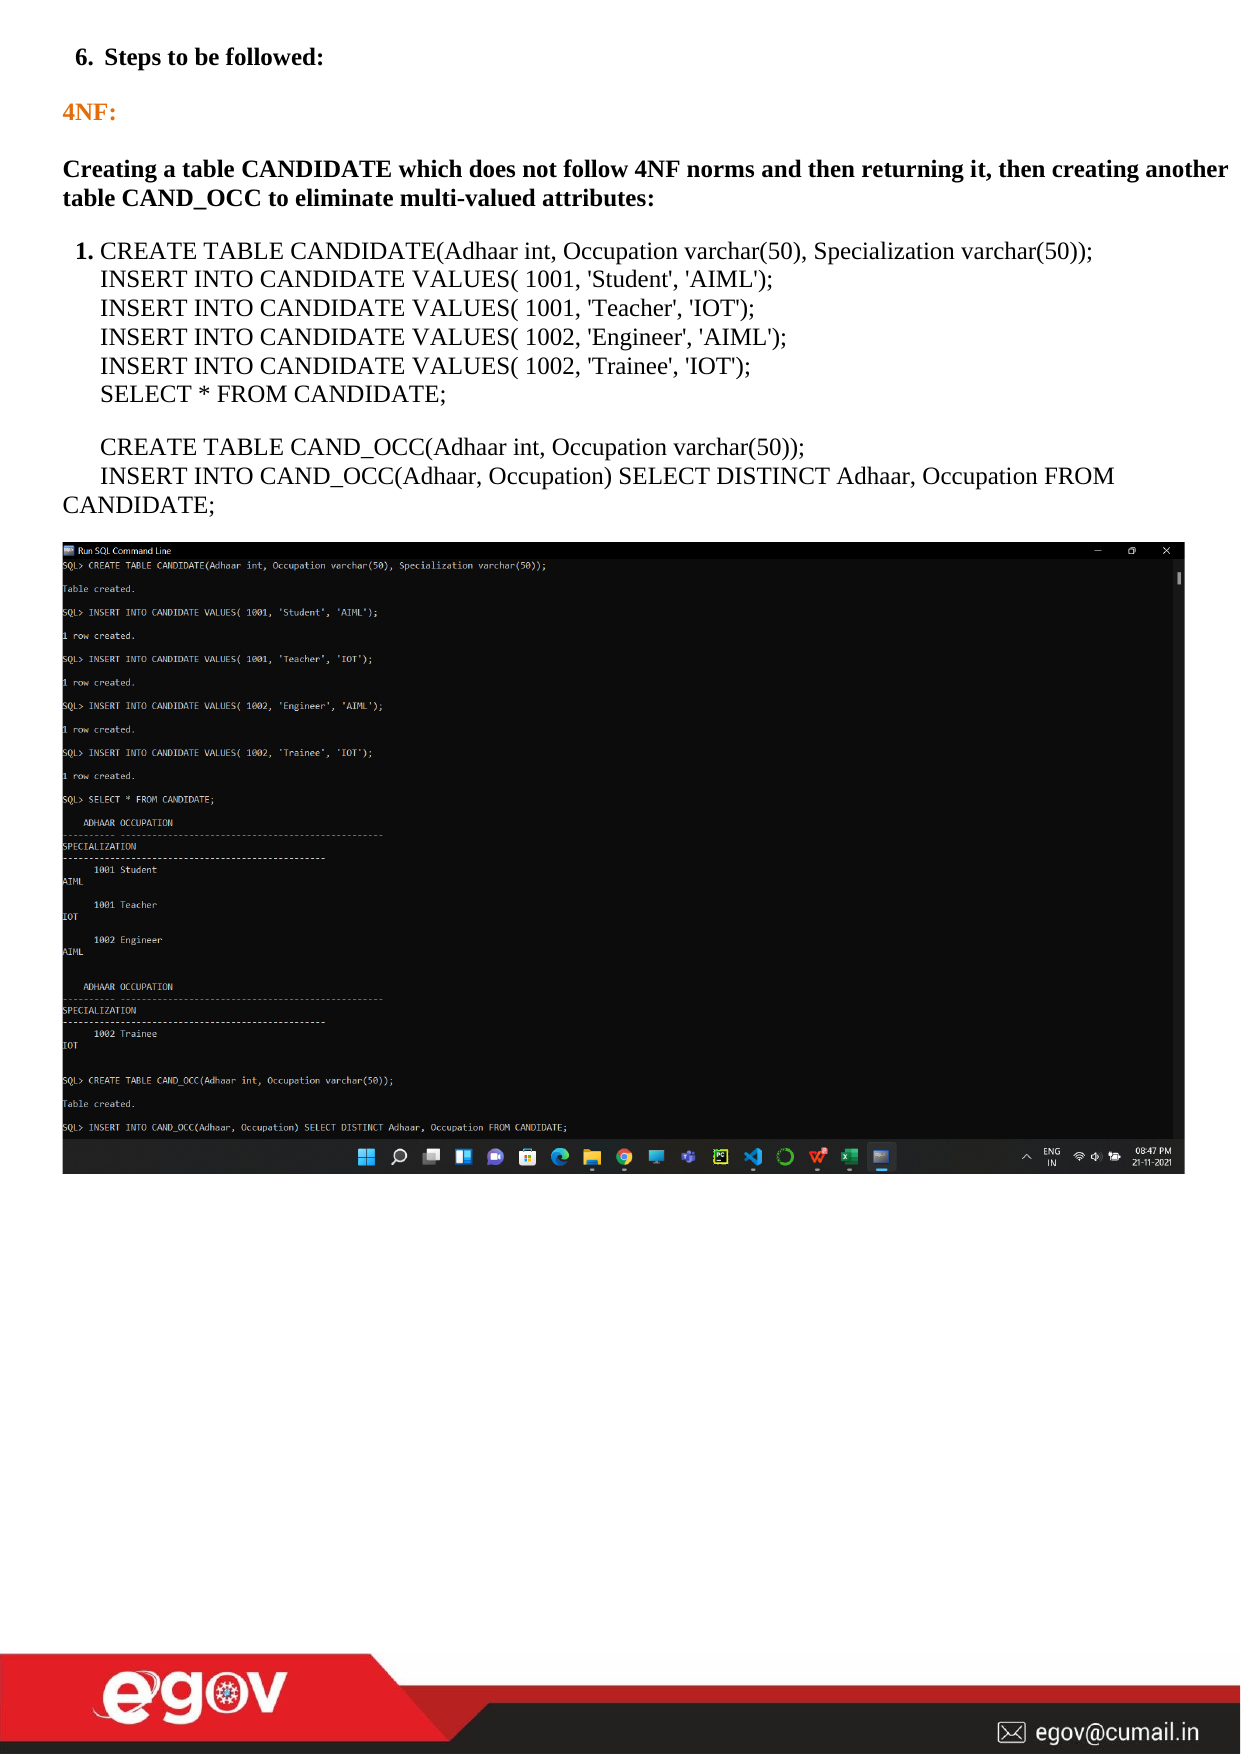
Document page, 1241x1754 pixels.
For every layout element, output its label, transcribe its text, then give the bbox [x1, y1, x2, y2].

subtitle INSERT INTO CANDIDATE VALUES( 1002, 'Trainee', 'IOT'); [62, 351, 1240, 379]
subtitle CREATE TABLE CANDIDATE(Adhaar int, Occupation varchar(50), Specialization varchar(50)); [75, 236, 1240, 264]
text Creating a table CANDIDATE which does not follow 4NF norms and then returning it, then creating another table CAND_OCC to eliminate multi-valued attributes: [62, 154, 1240, 212]
text INSERT INTO CAND_OCC(Adhaar, Occupation) SELECT DISTINCT Adhaar, Occupation FROM CANDIDATE; [62, 461, 1240, 519]
subtitle SELECT * FROM CANDIDATE; [62, 379, 1240, 408]
text 4NF: [62, 97, 1240, 126]
picture [0, 1653, 1241, 1754]
subtitle INSERT INTO CANDIDATE VALUES( 1001, 'Teacher', 'IOT'); [62, 293, 1240, 322]
picture [62, 542, 1185, 1174]
subtitle INSERT INTO CANDIDATE VALUES( 1002, 'Engineer', 'AIML'); [62, 322, 1240, 351]
text CREATE TABLE CAND_OCC(Adhaar int, Occupation varchar(50)); [62, 432, 1240, 461]
subtitle INSERT INTO CANDIDATE VALUES( 1001, 'Student', 'AIML'); [62, 264, 1240, 293]
subtitle Steps to be followed: [75, 42, 1240, 70]
